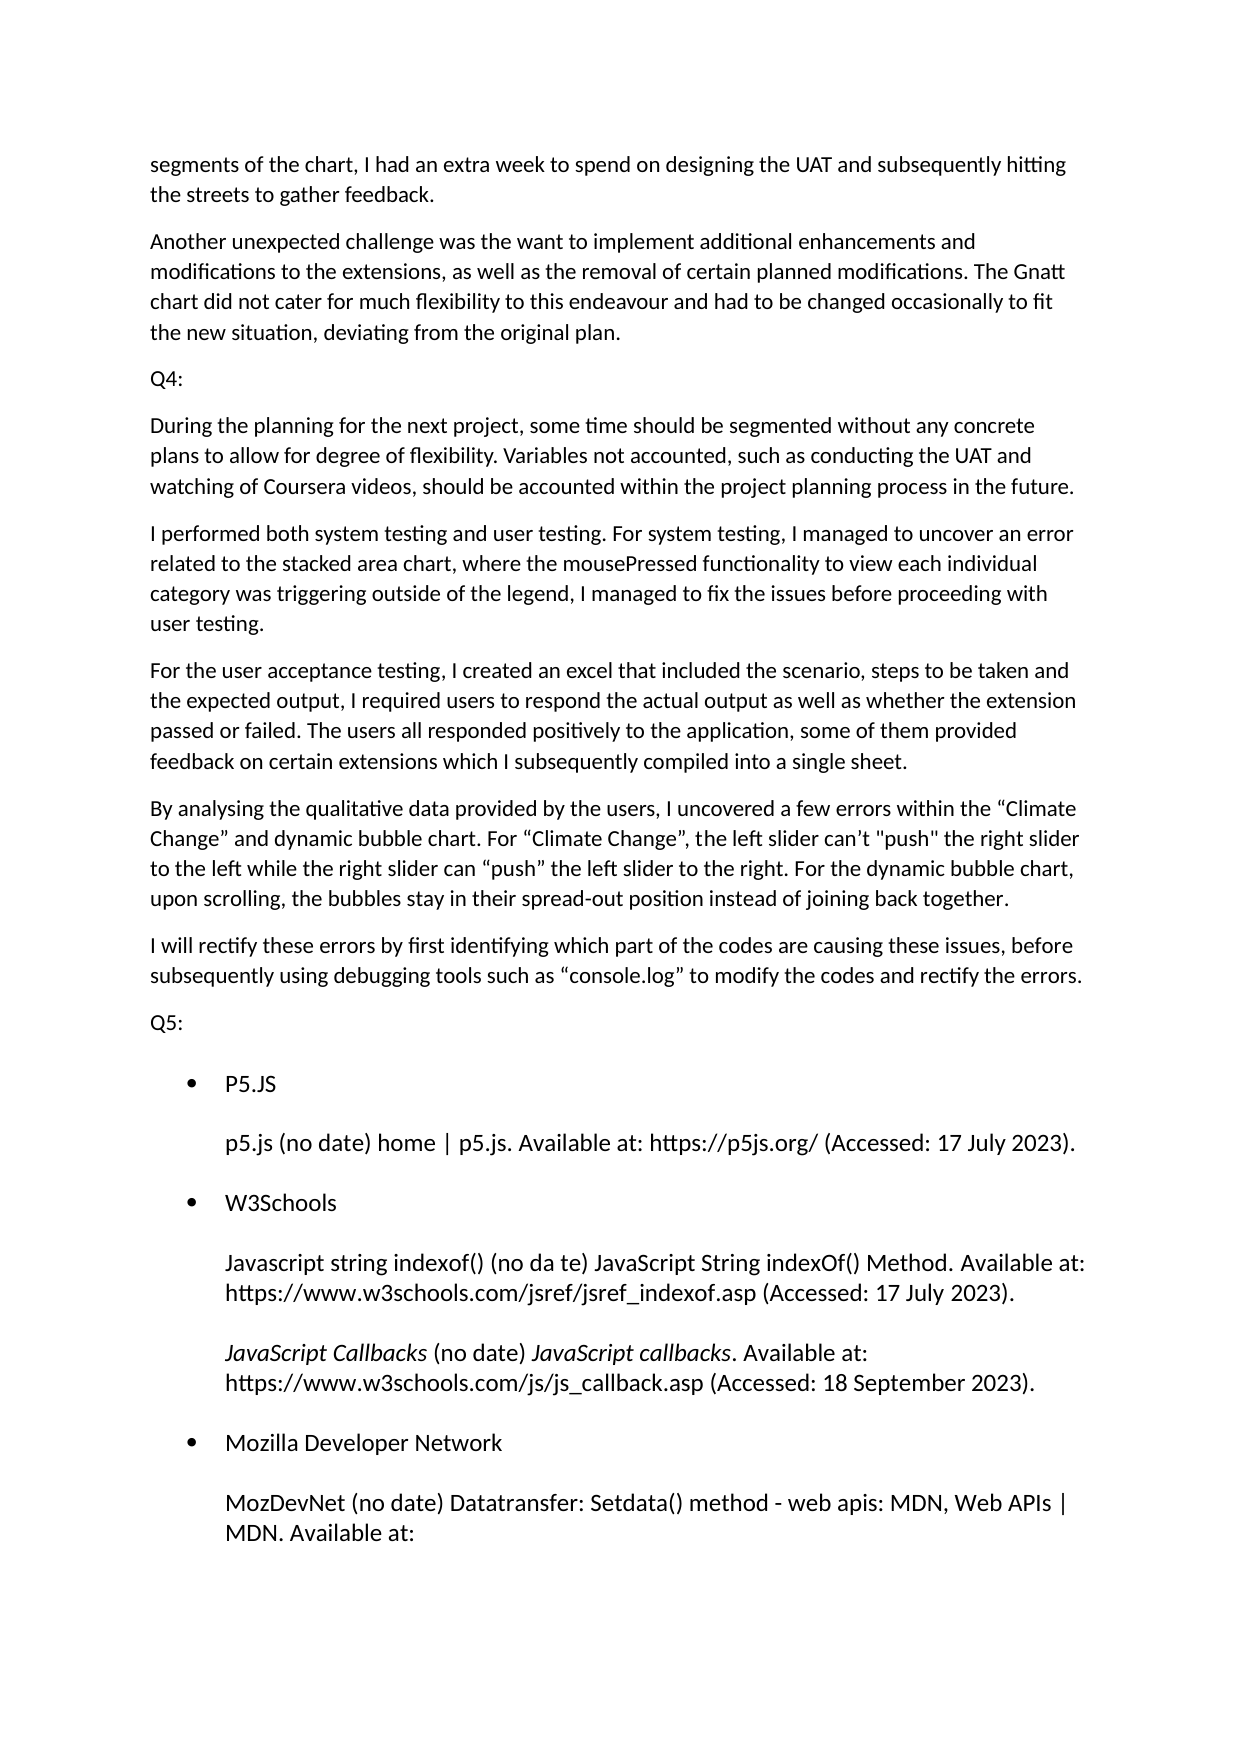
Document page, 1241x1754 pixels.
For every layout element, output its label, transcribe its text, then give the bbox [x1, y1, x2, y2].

list P5.JS [187, 1068, 1090, 1098]
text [150, 150, 1090, 208]
text Q5: [150, 1008, 1090, 1036]
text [225, 1487, 1090, 1548]
text During the planning for the next project, some time should be segmented without any concrete plans to allow for degree of flexibility. Variables not accounted, such as conducting the UAT and watching of Coursera videos, should be accounted within the project planning process in the future. [150, 411, 1090, 500]
list Mozilla Developer Network [187, 1427, 1090, 1458]
text I will rectify these errors by first identifying which part of the codes are causing these issues, before subsequently using debugging tools such as “console.log” to modify the codes and rectify the errors. [150, 931, 1090, 989]
text I performed both system testing and user testing. For system testing, I managed to uncover an error related to the stacked area chart, where the mousePressed functionality to view each individual category was triggering outside of the legend, I managed to fix the issues before proceeding with user testing. [150, 519, 1090, 637]
text For the user acceptance testing, I created an excel that included the scenario, steps to be taken and the expected output, I required users to respond the actual output as well as whether the extension passed or failed. The users all responded positively to the application, some of them provided feedback on certain extensions which I subsequently compiled into a single sheet. [150, 656, 1090, 775]
text Another unexpected challenge was the want to implement additional enhancements and modifications to the extensions, as well as the removal of certain planned modifications. The Gnatt chart did not cater for much flexibility to this endeavour and had to be changed occasionally to fit the new situation, deviating from the original plan. [150, 227, 1090, 346]
list W3Schools [187, 1187, 1090, 1218]
text Javascript string indexof() (no da te) JavaScript String indexOf() Method. Available at: https://www.w3schools.com/jsref/jsref_indexof.asp (Accessed: 17 July 2023). [225, 1247, 1090, 1308]
text JavaScript Callbacks (no date) JavaScript callbacks. Available at: https://www.w3schools.com/js/js_callback.asp (Accessed: 18 September 2023). [225, 1337, 1090, 1398]
text By analysing the qualitative data provided by the users, I uncovered a few errors within the “Climate Change” and dynamic bubble chart. For “Climate Change”, the left slider can’t "push" the right slider to the left while the right slider can “push” the left slider to the right. For the dynamic bubble chart, upon scrolling, the bubbles stay in their spread-out position instead of joining back together. [150, 794, 1090, 912]
text p5.js (no date) home | p5.js. Available at: https://p5js.org/ (Accessed: 17 July 2023). [225, 1127, 1090, 1158]
text Q4: [150, 364, 1090, 393]
